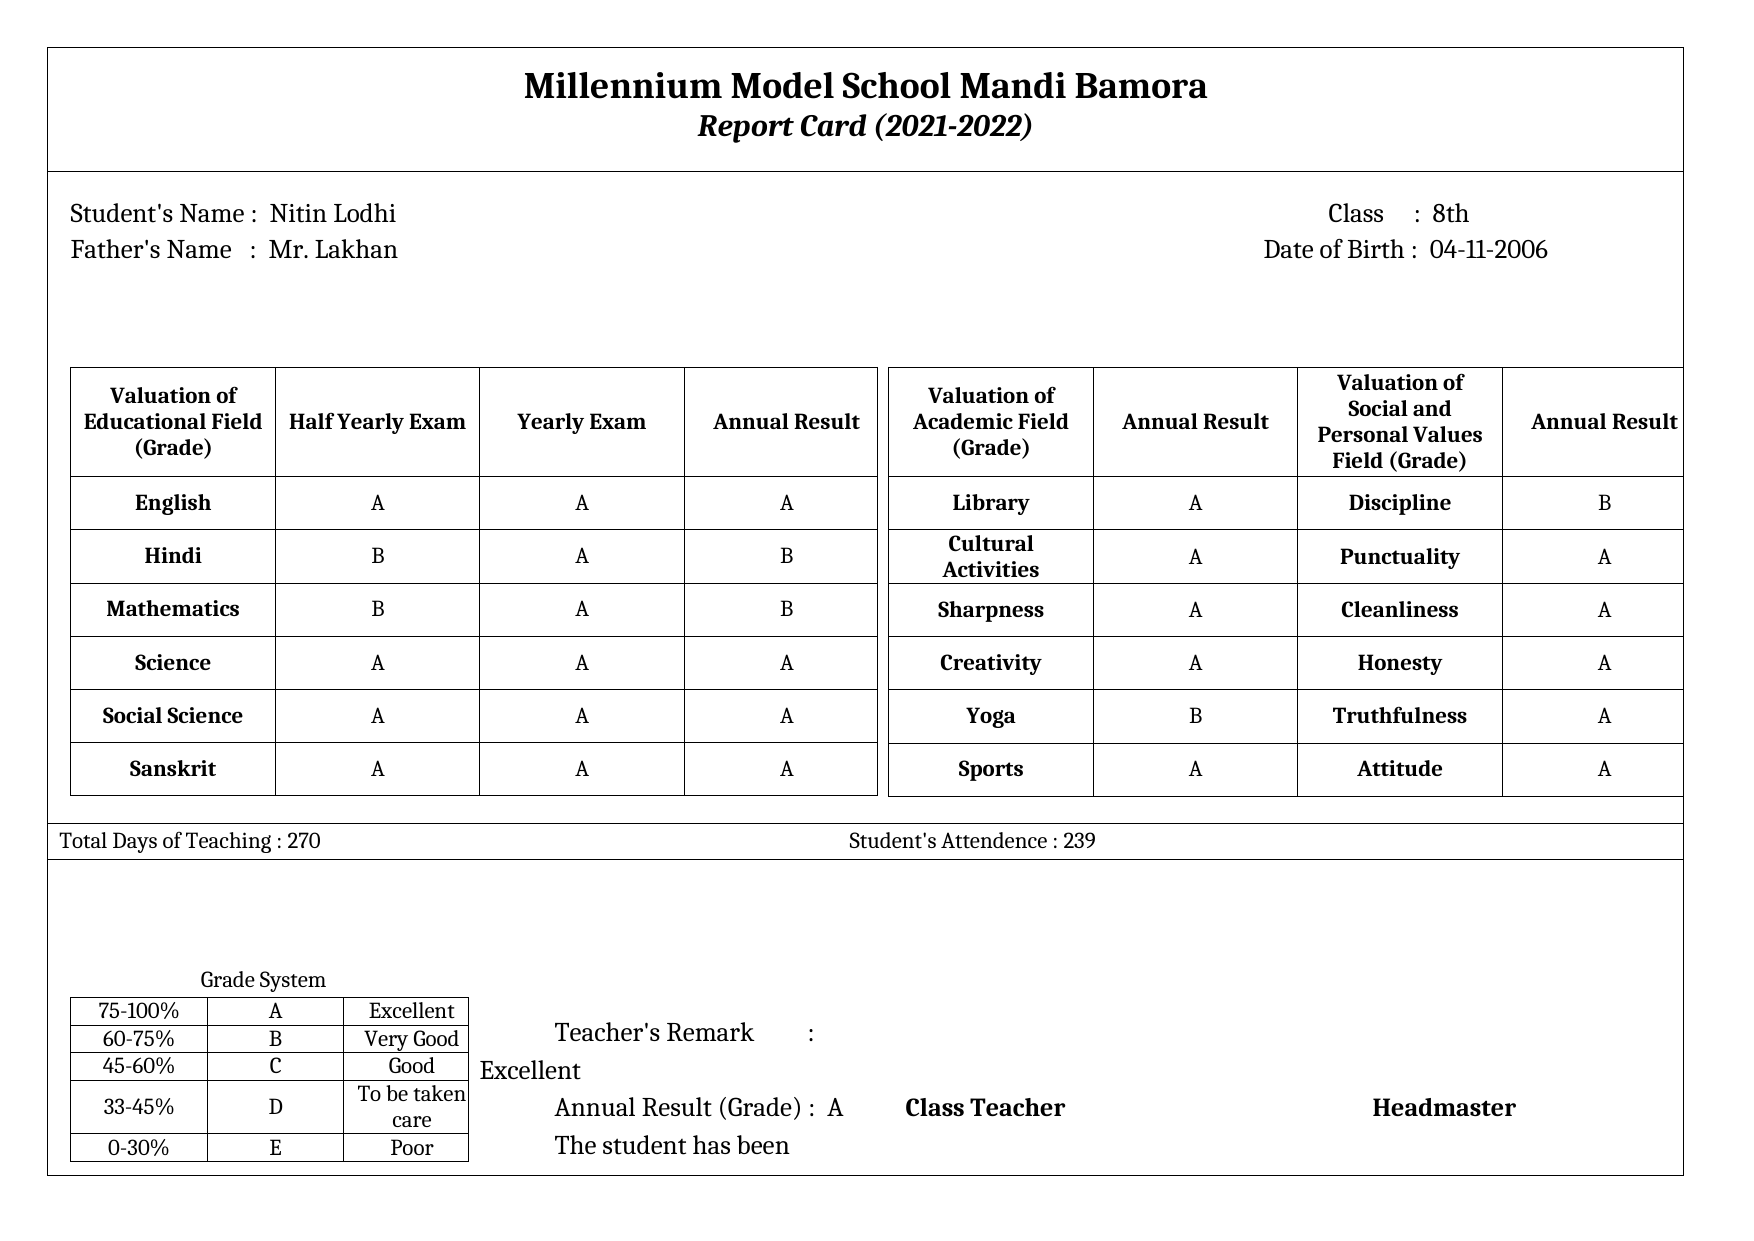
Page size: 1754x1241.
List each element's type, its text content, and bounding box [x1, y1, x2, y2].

table_header Millennium Model School Mandi Bamora Report Card (2021-2022) [48, 48, 1683, 171]
table_cell [48, 824, 1683, 859]
table_cell [48, 172, 1683, 823]
table_cell [48, 860, 1683, 1174]
